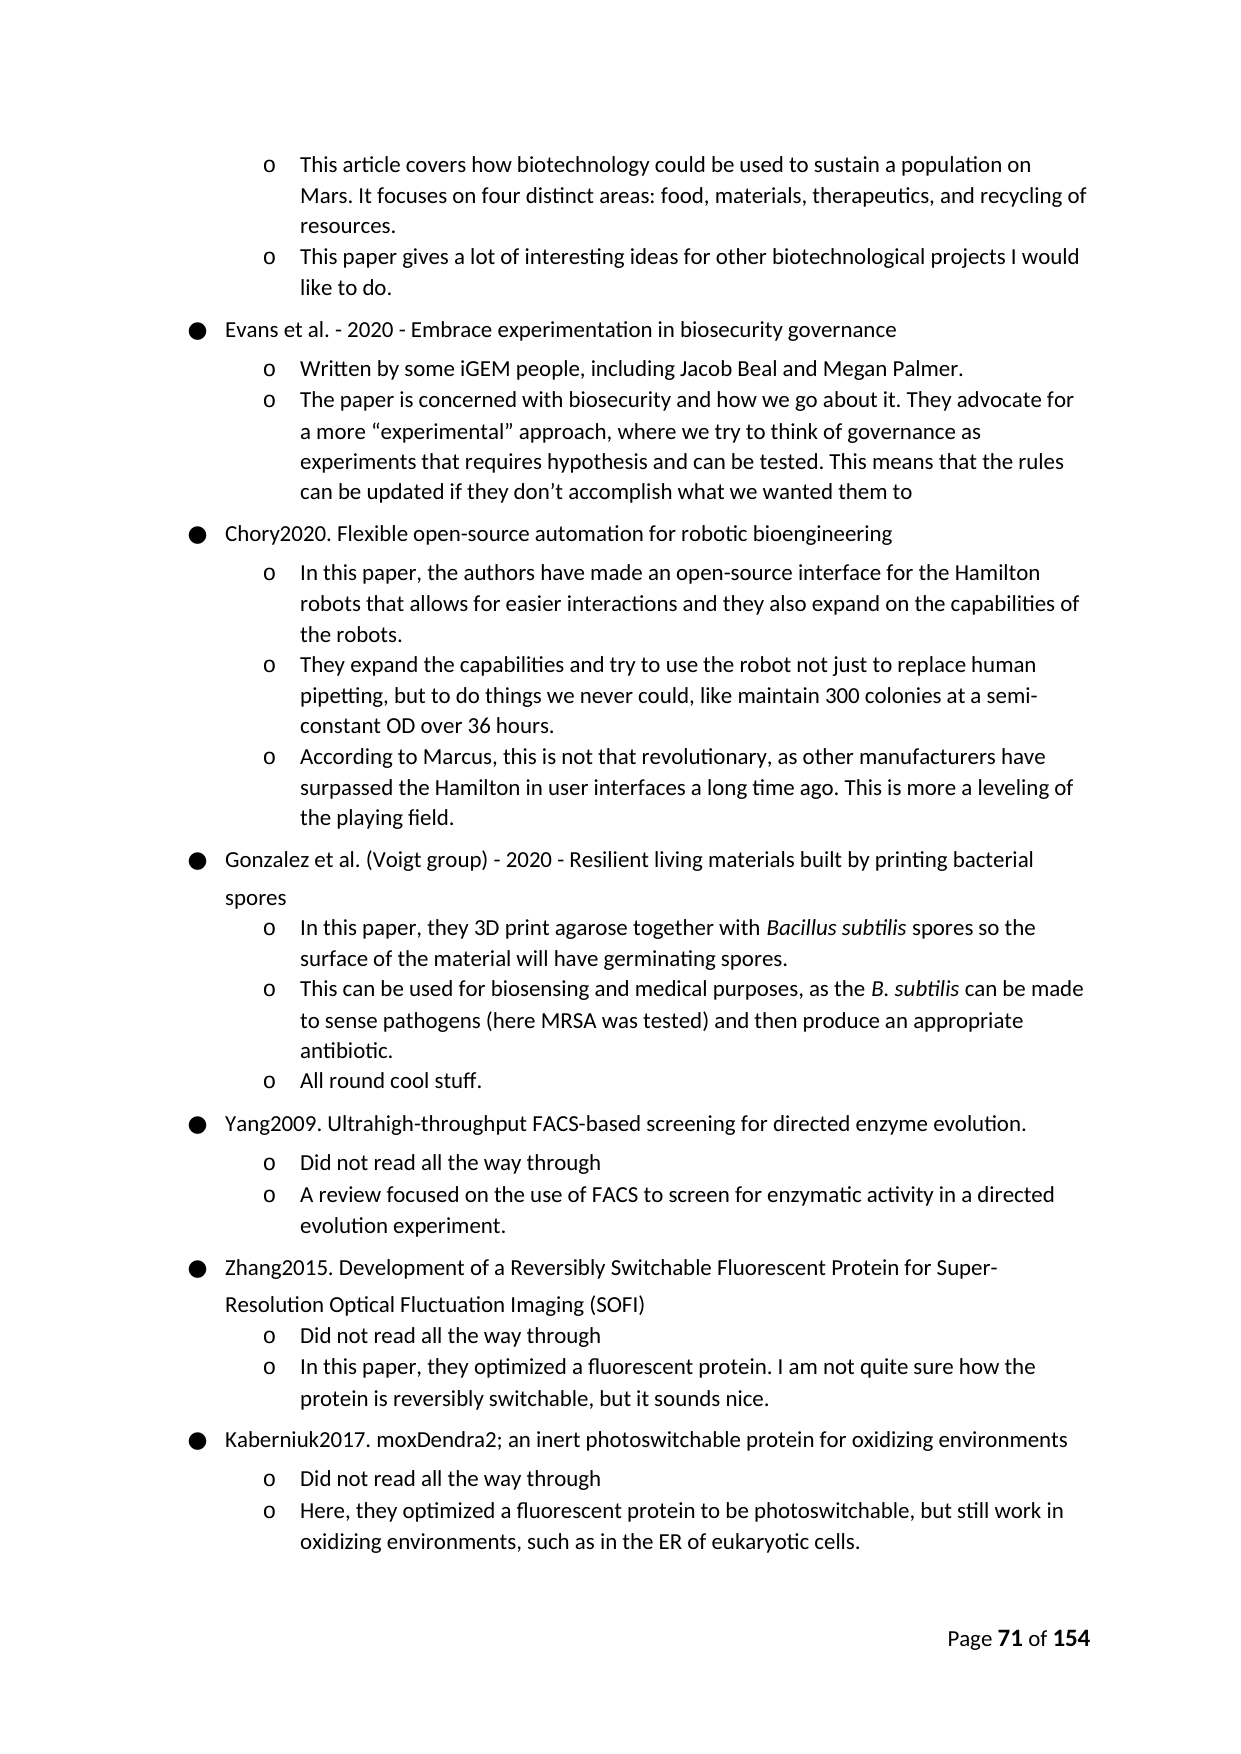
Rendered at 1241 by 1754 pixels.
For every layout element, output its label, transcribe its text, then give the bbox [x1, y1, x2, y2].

list They expand the capabilities and try to use the robot not just to replace human pipetting, but to do things we never could, like maintain 300 colonies at a semi-constant OD over 36 hours. [262, 650, 1090, 739]
list A review focused on the use of FACS to screen for enzymatic activity in a directed evolution experiment. [262, 1180, 1090, 1239]
list Did not read all the way through [262, 1321, 1090, 1350]
list All round cool stuff. [262, 1066, 1090, 1095]
list Did not read all the way through [262, 1464, 1090, 1494]
list The paper is concerned with biosecurity and how we go about it. They advocate for a more “experimental” approach, where we try to think of governance as experiments that requires hypothesis and can be tested. This means that the rules can be updated if they don’t accomplish what we wanted them to [262, 386, 1090, 505]
list Here, they optimized a fluorescent protein to be photoswitchable, but still work in oxidizing environments, such as in the ER of eukaryotic cells. [262, 1496, 1090, 1555]
list In this paper, they 3D print agarose together with Bacillus subtilis spores so the surface of the material will have germinating spores. [262, 913, 1090, 972]
list Kaberniuk2017. moxDendra2; an inert photoswitchable protein for oxidizing environments [187, 1414, 1090, 1461]
list This paper gives a lot of interesting ideas for other biotechnological projects I would like to do. [262, 242, 1090, 301]
list Chory2020. Flexible open-source automation for robotic bioengineering [187, 507, 1090, 554]
list In this paper, the authors have made an open-source interface for the Hamilton robots that allows for easier interactions and they also expand on the capabilities of the robots. [262, 558, 1090, 648]
list Gonzalez et al. (Voigt group) - 2020 - Resilient living materials built by printing bacterial spores [187, 833, 1090, 911]
list According to Marcus, this is not that revolutionary, as other manufacturers have surpassed the Hamilton in user interfaces a long time ago. This is more a leveling of the playing field. [262, 742, 1090, 831]
list Yang2009. Ultrahigh-throughput FACS-based screening for directed enzyme evolution. [187, 1098, 1090, 1145]
list Did not read all the way through [262, 1148, 1090, 1178]
list Evans et al. - 2020 - Embrace experimentation in biosecurity governance [187, 303, 1090, 350]
list In this paper, they optimized a fluorescent protein. I am not quite sure how the protein is reversibly switchable, but it sounds nice. [262, 1352, 1090, 1412]
list This article covers how biotechnology could be used to sustain a population on Mars. It focuses on four distinct areas: food, materials, therapeutics, and recycling of resources. [262, 150, 1090, 239]
list Written by some iGEM people, including Jacob Beal and Megan Palmer. [262, 354, 1090, 383]
list Zhang2015. Development of a Reversibly Switchable Fluorescent Protein for Super-Resolution Optical Fluctuation Imaging (SOFI) [187, 1241, 1090, 1319]
list This can be used for biosensing and medical purposes, as the B. subtilis can be made to sense pathogens (here MRSA was tested) and then produce an appropriate antibiotic. [262, 974, 1090, 1064]
